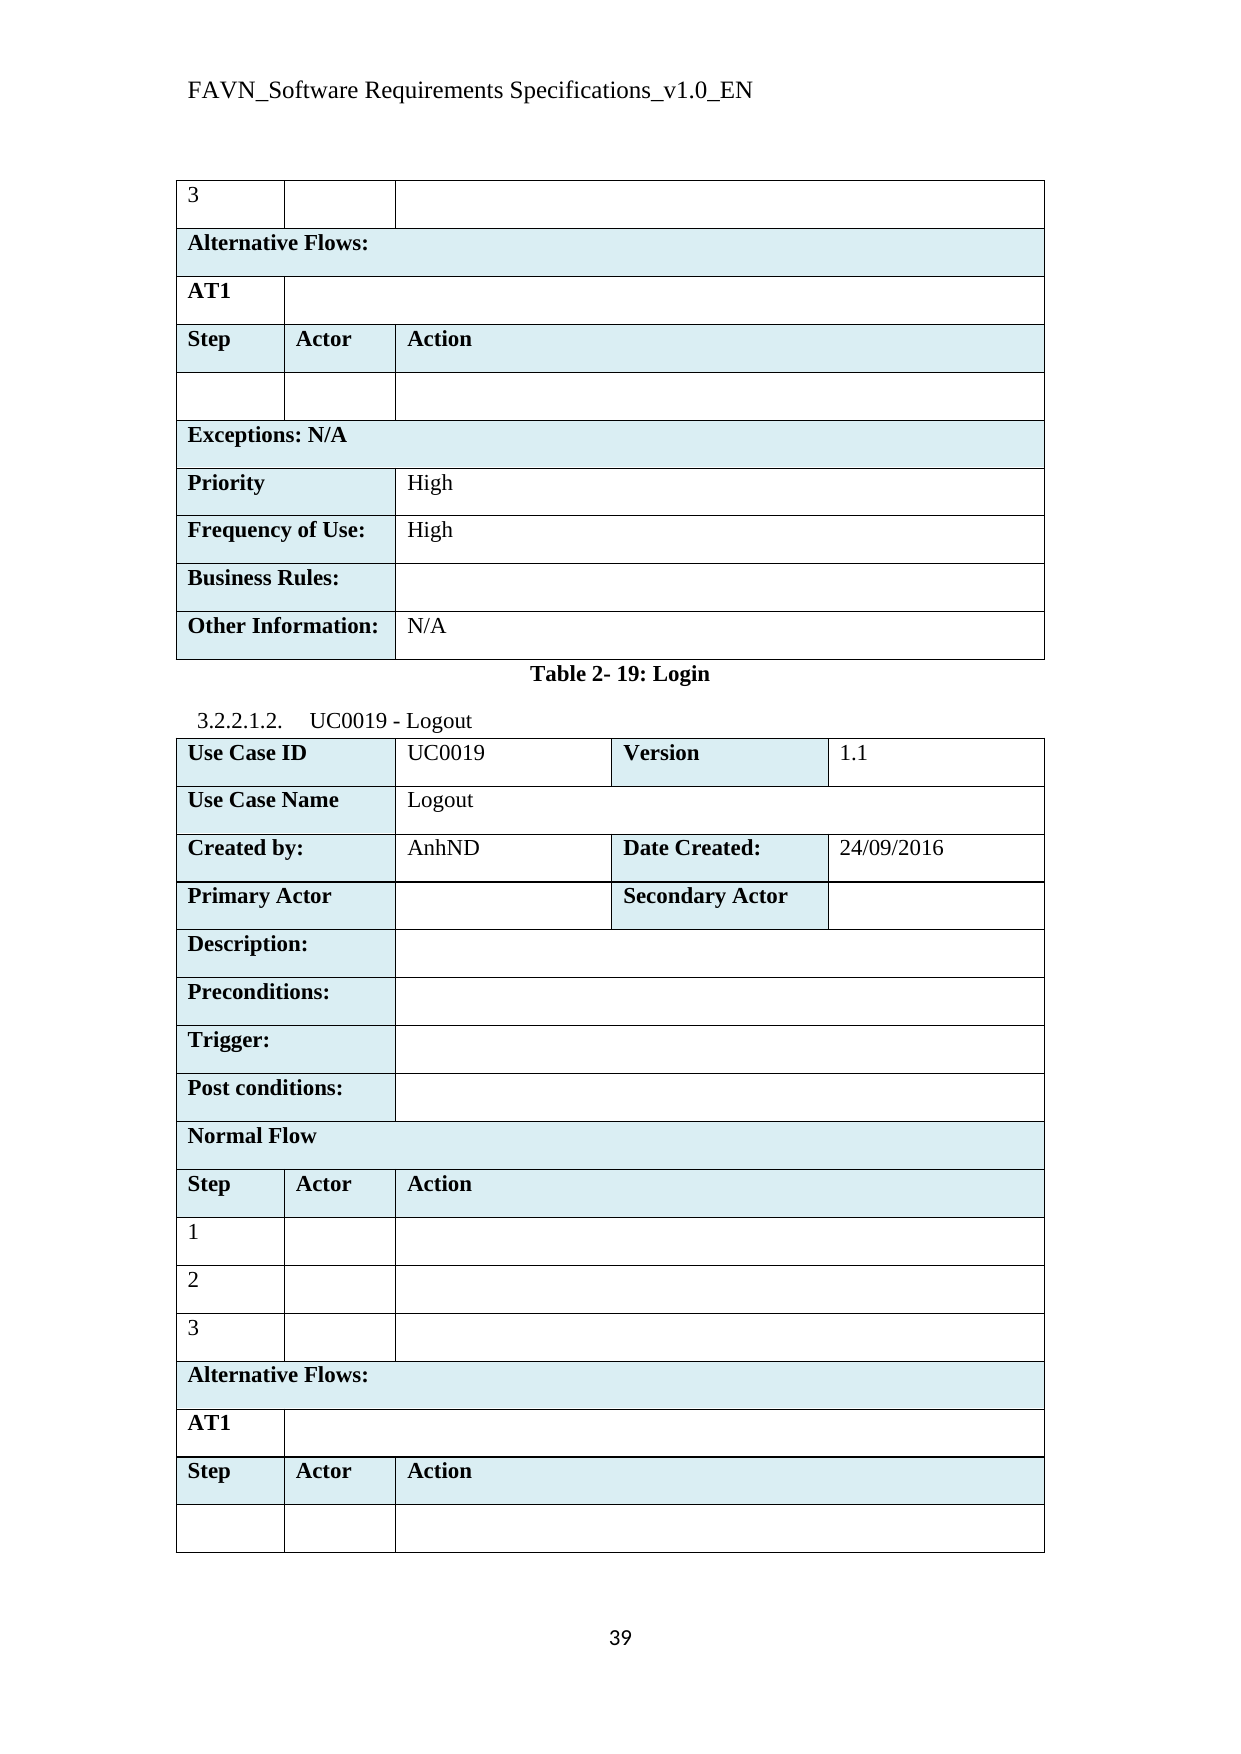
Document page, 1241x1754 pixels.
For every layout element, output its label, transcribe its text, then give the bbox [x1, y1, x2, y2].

table_header Use Case ID [177, 739, 395, 786]
table_cell Step [177, 325, 284, 372]
table_cell [285, 1218, 395, 1265]
table_cell [285, 1266, 395, 1313]
table_cell Logout [396, 787, 1044, 833]
table_cell [396, 978, 1044, 1025]
table_cell Primary Actor [177, 883, 395, 929]
table_cell N/A [396, 612, 1044, 659]
table_header UC0019 [396, 739, 611, 786]
table_cell [285, 1505, 395, 1552]
table_cell [396, 1505, 1044, 1552]
table_cell Trigger: [177, 1026, 395, 1073]
table_cell Actor [285, 1458, 395, 1504]
table_cell Actor [285, 1170, 395, 1217]
table_cell Priority [177, 469, 395, 515]
table_cell Actor [285, 325, 395, 372]
table_cell Alternative Flows: [177, 1362, 1044, 1408]
table_cell [396, 1314, 1044, 1361]
table_cell [285, 373, 395, 419]
table_cell Alternative Flows: [177, 229, 1044, 276]
table_cell [829, 883, 1044, 929]
table_cell AnhND [396, 835, 611, 881]
table_cell [396, 1026, 1044, 1073]
table_cell [285, 277, 1044, 324]
table_cell 2 [177, 1266, 284, 1313]
table_cell [396, 564, 1044, 611]
table_cell [396, 1266, 1044, 1313]
table_cell 1 [177, 1218, 284, 1265]
table_cell 24/09/2016 [829, 835, 1044, 881]
table_cell Exceptions: N/A [177, 421, 1044, 467]
table_cell [285, 1410, 1044, 1456]
table_cell Step [177, 1458, 284, 1504]
subtitle UC0019 - Logout [197, 707, 1053, 734]
table_cell [396, 883, 611, 929]
table_cell Description: [177, 930, 395, 977]
table_header Version [612, 739, 828, 786]
table_cell Date Created: [612, 835, 828, 881]
table_cell 3 [177, 1314, 284, 1361]
table_cell [285, 181, 395, 228]
table_cell High [396, 469, 1044, 515]
table_cell [396, 1218, 1044, 1265]
table_cell [396, 930, 1044, 977]
table_cell [396, 181, 1044, 228]
table_cell AT1 [177, 277, 284, 324]
table_cell Created by: [177, 835, 395, 881]
table_cell Secondary Actor [612, 883, 828, 929]
table_cell Frequency of Use: [177, 516, 395, 563]
table_cell 3 [177, 181, 284, 228]
table_cell High [396, 516, 1044, 563]
table_cell [285, 1314, 395, 1361]
table_cell Other Information: [177, 612, 395, 659]
table_cell AT1 [177, 1410, 284, 1456]
table_header 1.1 [829, 739, 1044, 786]
table_cell Action [396, 1170, 1044, 1217]
table_cell Use Case Name [177, 787, 395, 833]
text Table 2- 19: Login [187, 660, 1053, 687]
table_cell Post conditions: [177, 1074, 395, 1121]
table_cell [396, 373, 1044, 419]
table_cell Action [396, 325, 1044, 372]
table_cell Action [396, 1458, 1044, 1504]
table_cell [396, 1074, 1044, 1121]
table_cell [177, 373, 284, 419]
table_cell Business Rules: [177, 564, 395, 611]
table_cell Normal Flow [177, 1122, 1044, 1169]
table_cell Step [177, 1170, 284, 1217]
table_cell [177, 1505, 284, 1552]
table_cell Preconditions: [177, 978, 395, 1025]
